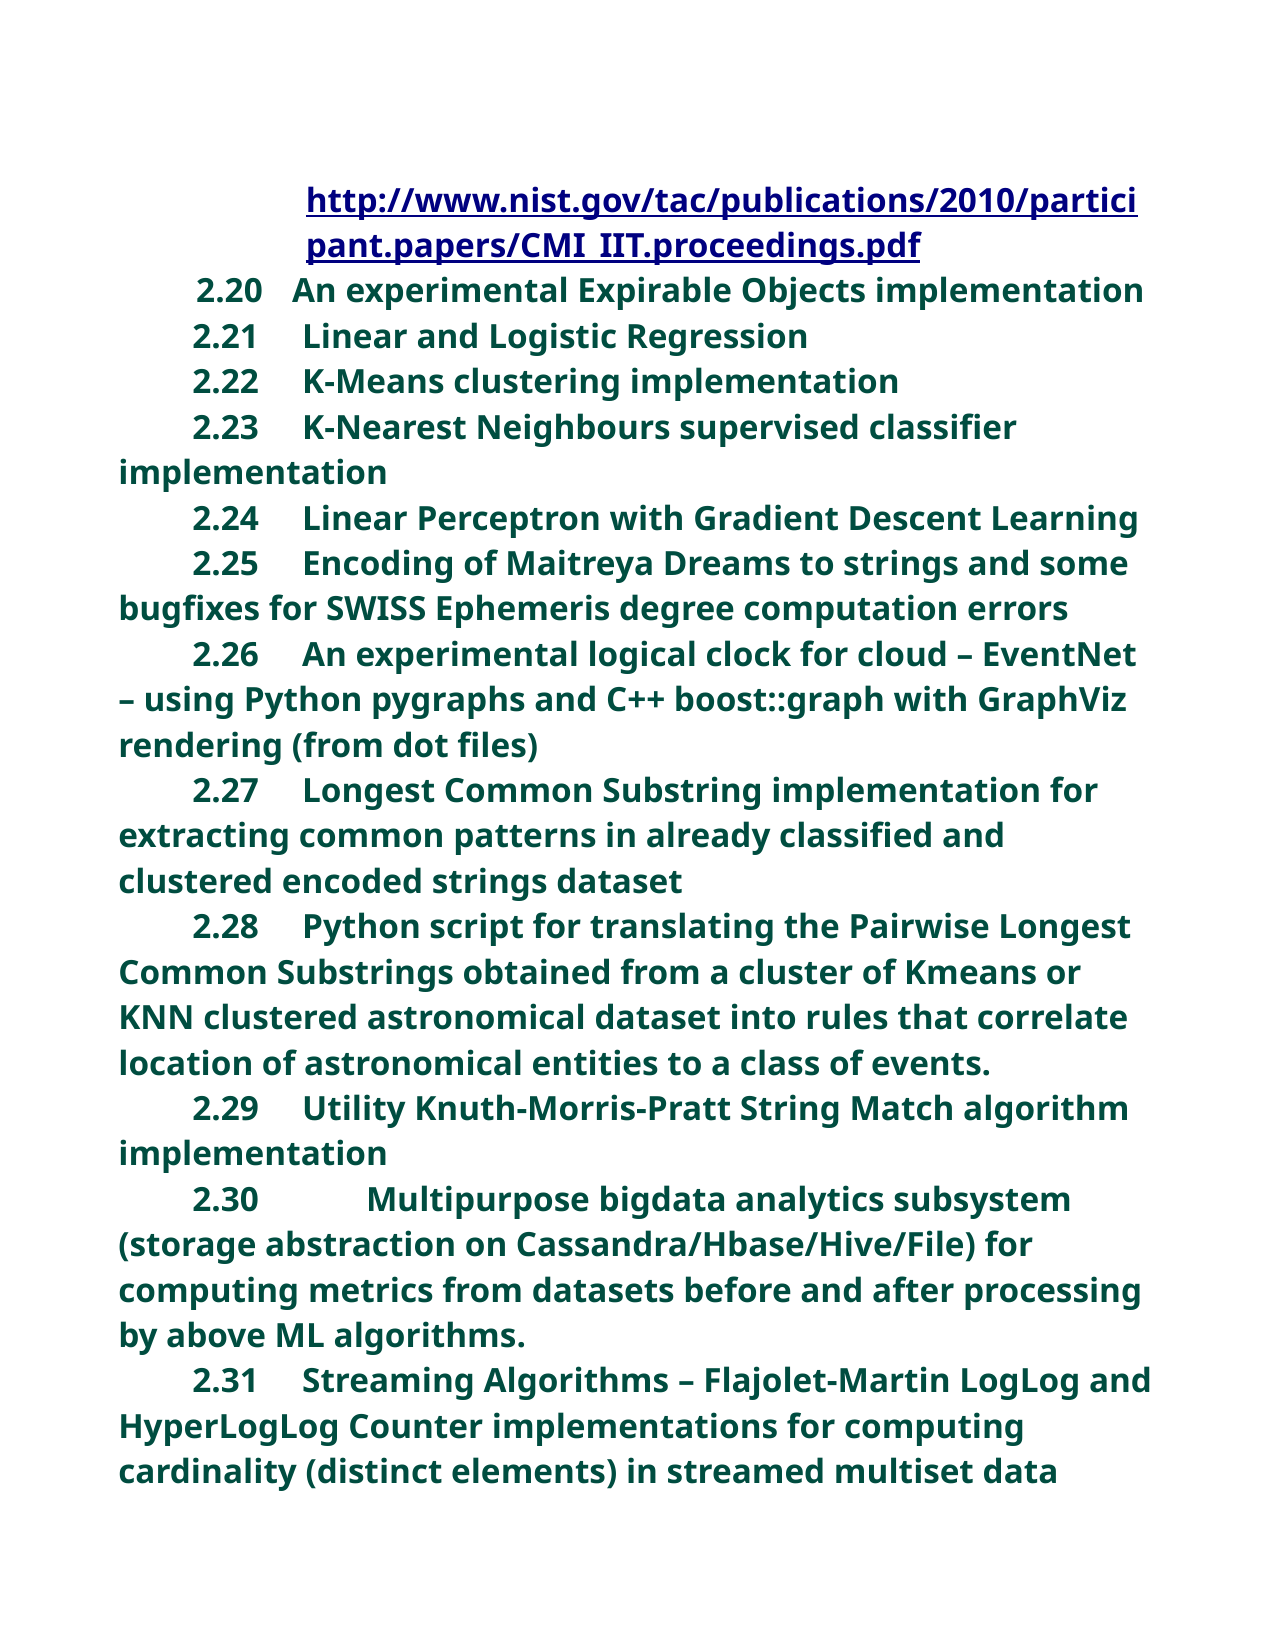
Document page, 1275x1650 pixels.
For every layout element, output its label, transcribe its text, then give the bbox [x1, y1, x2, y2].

text 2.26 An experimental logical clock for cloud – EventNet – using Python pygraphs and C++ boost::graph with GraphViz rendering (from dot files) [118, 631, 1157, 767]
text 2.29 Utility Knuth-Morris-Pratt String Match algorithm implementation [118, 1085, 1157, 1176]
text 2.27 Longest Common Substring implementation for extracting common patterns in already classified and clustered encoded strings dataset [118, 767, 1157, 903]
text 2.25 Encoding of Maitreya Dreams to strings and some bugfixes for SWISS Ephemeris degree computation errors [118, 540, 1157, 631]
text 2.21 Linear and Logistic Regression [118, 313, 1157, 358]
list http://arxiv.org/abs/1006.4458 and http://www.nist.gov/tac/publications/2010/participant.papers/CMI_IIT.proceedings.pdf [306, 176, 1157, 267]
text 2.20 An experimental Expirable Objects implementation [118, 267, 1157, 313]
text 2.28 Python script for translating the Pairwise Longest Common Substrings obtained from a cluster of Kmeans or KNN clustered astronomical dataset into rules that correlate location of astronomical entities to a class of events. [118, 903, 1157, 1085]
text 2.30 Multipurpose bigdata analytics subsystem (storage abstraction on Cassandra/Hbase/Hive/File) for computing metrics from datasets before and after processing by above ML algorithms. [118, 1176, 1157, 1357]
text 2.23 K-Nearest Neighbours supervised classifier implementation [118, 403, 1157, 494]
text 2.22 K-Means clustering implementation [118, 358, 1157, 403]
text 2.24 Linear Perceptron with Gradient Descent Learning [118, 494, 1157, 540]
